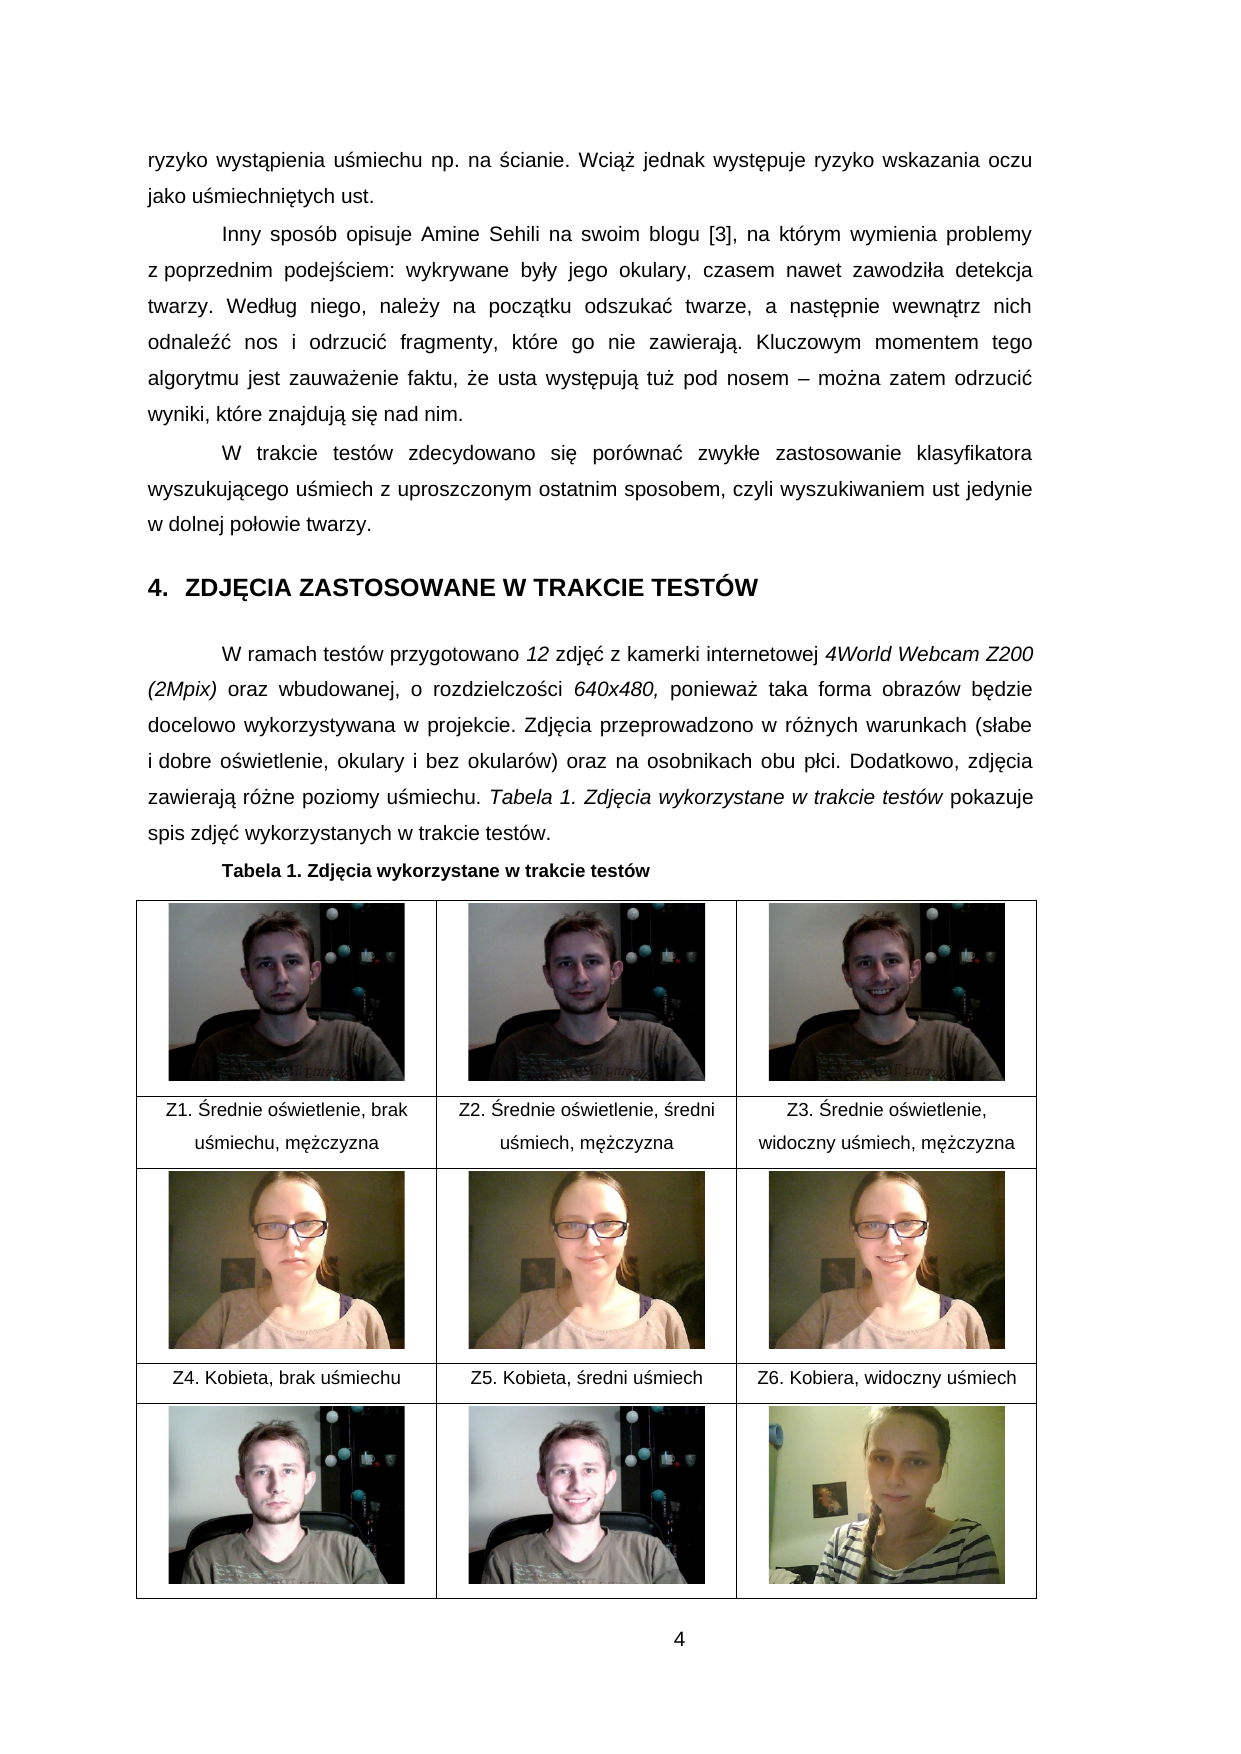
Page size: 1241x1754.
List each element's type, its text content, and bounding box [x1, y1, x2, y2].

table_cell [737, 1169, 1036, 1363]
text Inny sposób opisuje Amine Sehili na swoim blogu [3], na którym wymienia problemy z poprzednim podejściem: wykrywane były jego okulary, czasem nawet zawodziła detekcja twarzy. Według niego, należy na początku odszukać twarze, a następnie wewnątrz nich odnaleźć nos i odrzucić fragmenty, które go nie zawierają. Kluczowym momentem tego algorytmu jest zauważenie faktu, że usta występują tuż pod nosem – można zatem odrzucić wyniki, które znajdują się nad nim. [148, 222, 1033, 426]
table_cell Z6. Kobiera, widoczny uśmiech [737, 1364, 1036, 1403]
picture [468, 903, 705, 1081]
table_cell Z1. Średnie oświetlenie, brak uśmiechu, mężczyzna [137, 1097, 436, 1168]
table_cell Z3. Średnie oświetlenie, widoczny uśmiech, mężczyzna [737, 1097, 1036, 1168]
table_header [137, 901, 436, 1096]
table_cell [437, 1404, 736, 1598]
table_cell [437, 1169, 736, 1363]
picture [768, 1171, 1005, 1349]
picture [168, 903, 405, 1081]
picture [168, 1406, 405, 1584]
text W trakcie testów zdecydowano się porównać zwykłe zastosowanie klasyfikatora wyszukującego uśmiech z uproszczonym ostatnim sposobem, czyli wyszukiwaniem ust jedynie w dolnej połowie twarzy. [148, 440, 1033, 536]
table_cell [137, 1169, 436, 1363]
table_header [437, 901, 736, 1096]
table_header [737, 901, 1036, 1096]
table_cell [137, 1404, 436, 1598]
picture [468, 1171, 705, 1349]
table_cell Z4. Kobieta, brak uśmiechu [137, 1364, 436, 1403]
table_cell Z2. Średnie oświetlenie, średni uśmiech, mężczyzna [437, 1097, 736, 1168]
picture [768, 903, 1005, 1081]
picture [768, 1406, 1005, 1584]
picture [468, 1406, 705, 1584]
picture [168, 1171, 405, 1349]
table_cell [737, 1404, 1036, 1598]
subtitle Zdjęcia zastosowane w trakcie testów [148, 573, 1033, 602]
table_cell Z5. Kobieta, średni uśmiech [437, 1364, 736, 1403]
